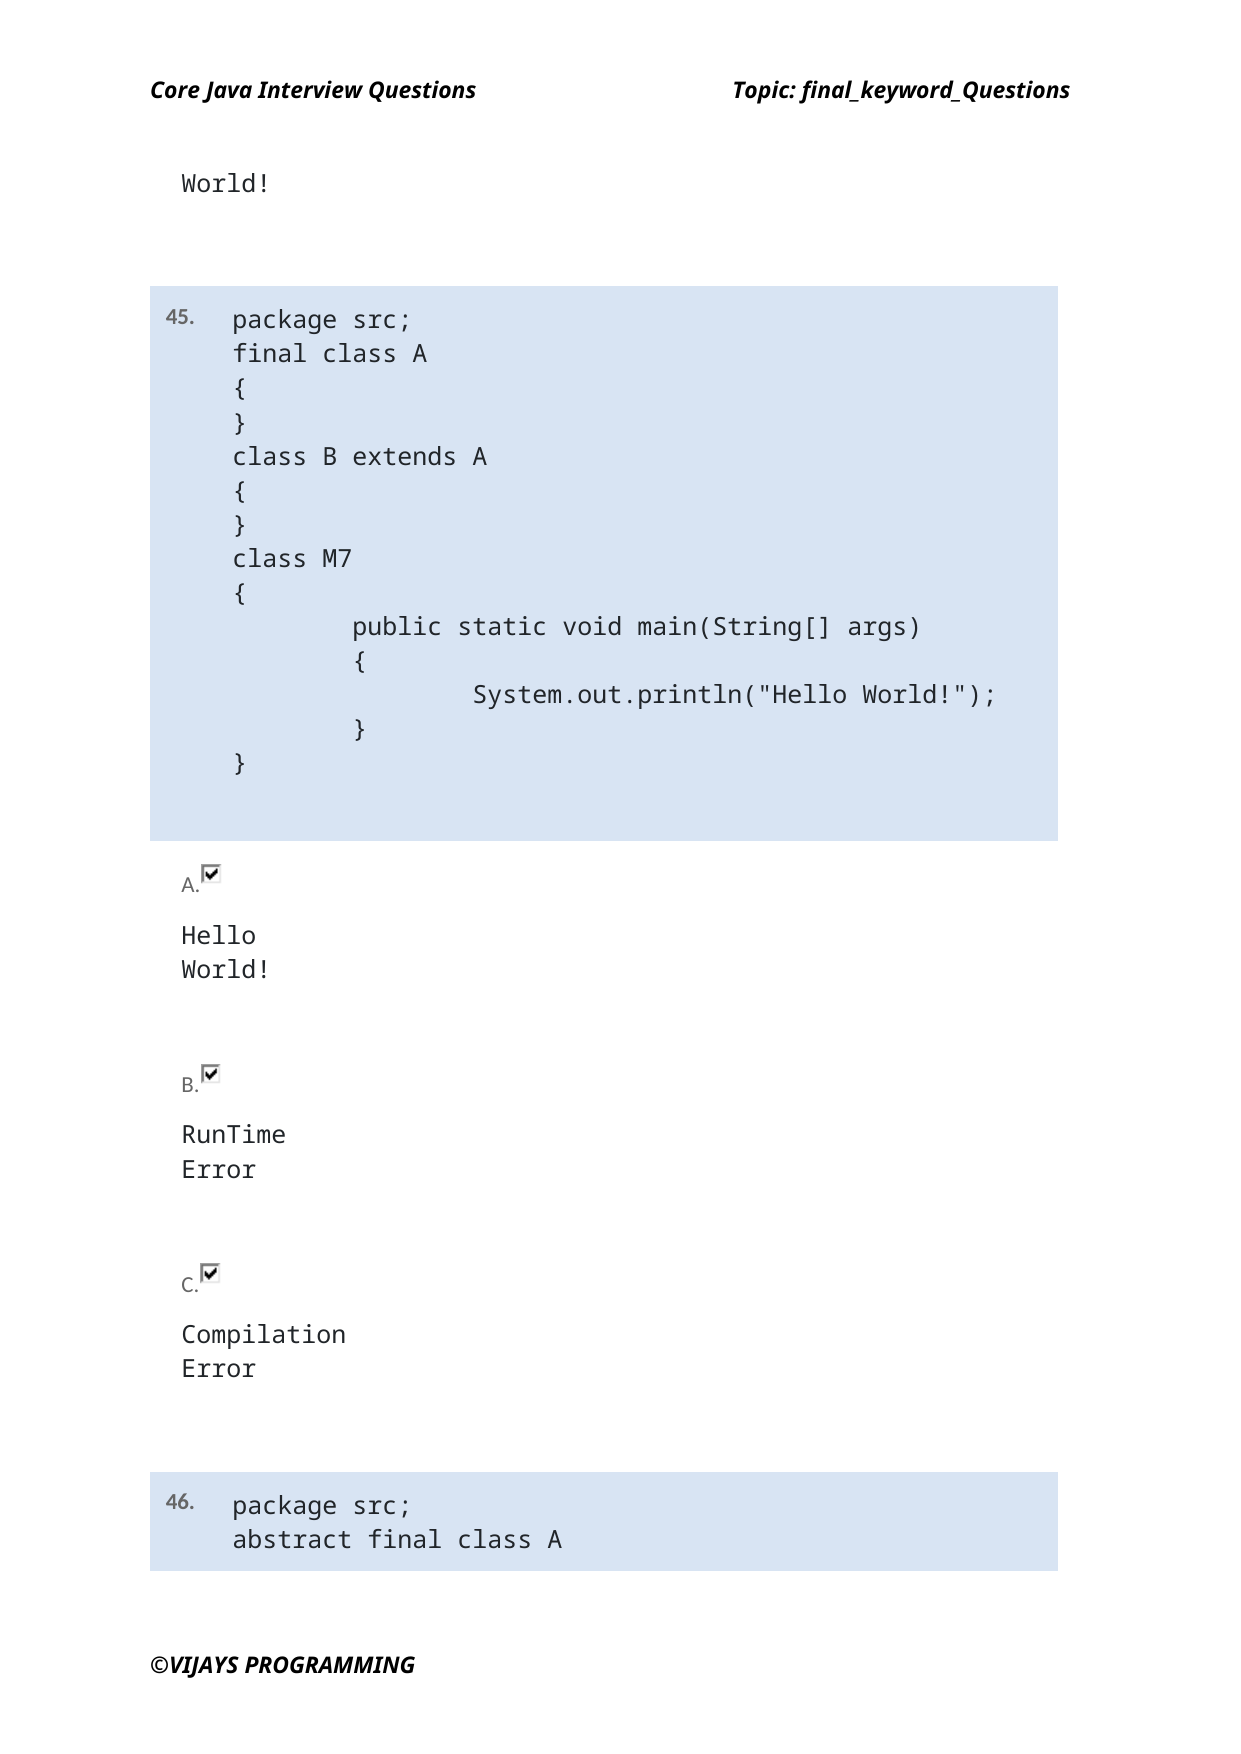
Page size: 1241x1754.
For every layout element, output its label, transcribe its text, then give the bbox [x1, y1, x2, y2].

table_cell 46. [150, 1472, 216, 1571]
table_header 45. [150, 286, 216, 841]
table_header package src; final class A { } class B extends A { } class M7 { public static void main(String[] args) { System.out.println("Hello World!"); } } [216, 286, 1058, 841]
table_cell [150, 150, 1090, 286]
table_cell [150, 841, 1090, 1472]
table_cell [216, 1472, 1058, 1571]
